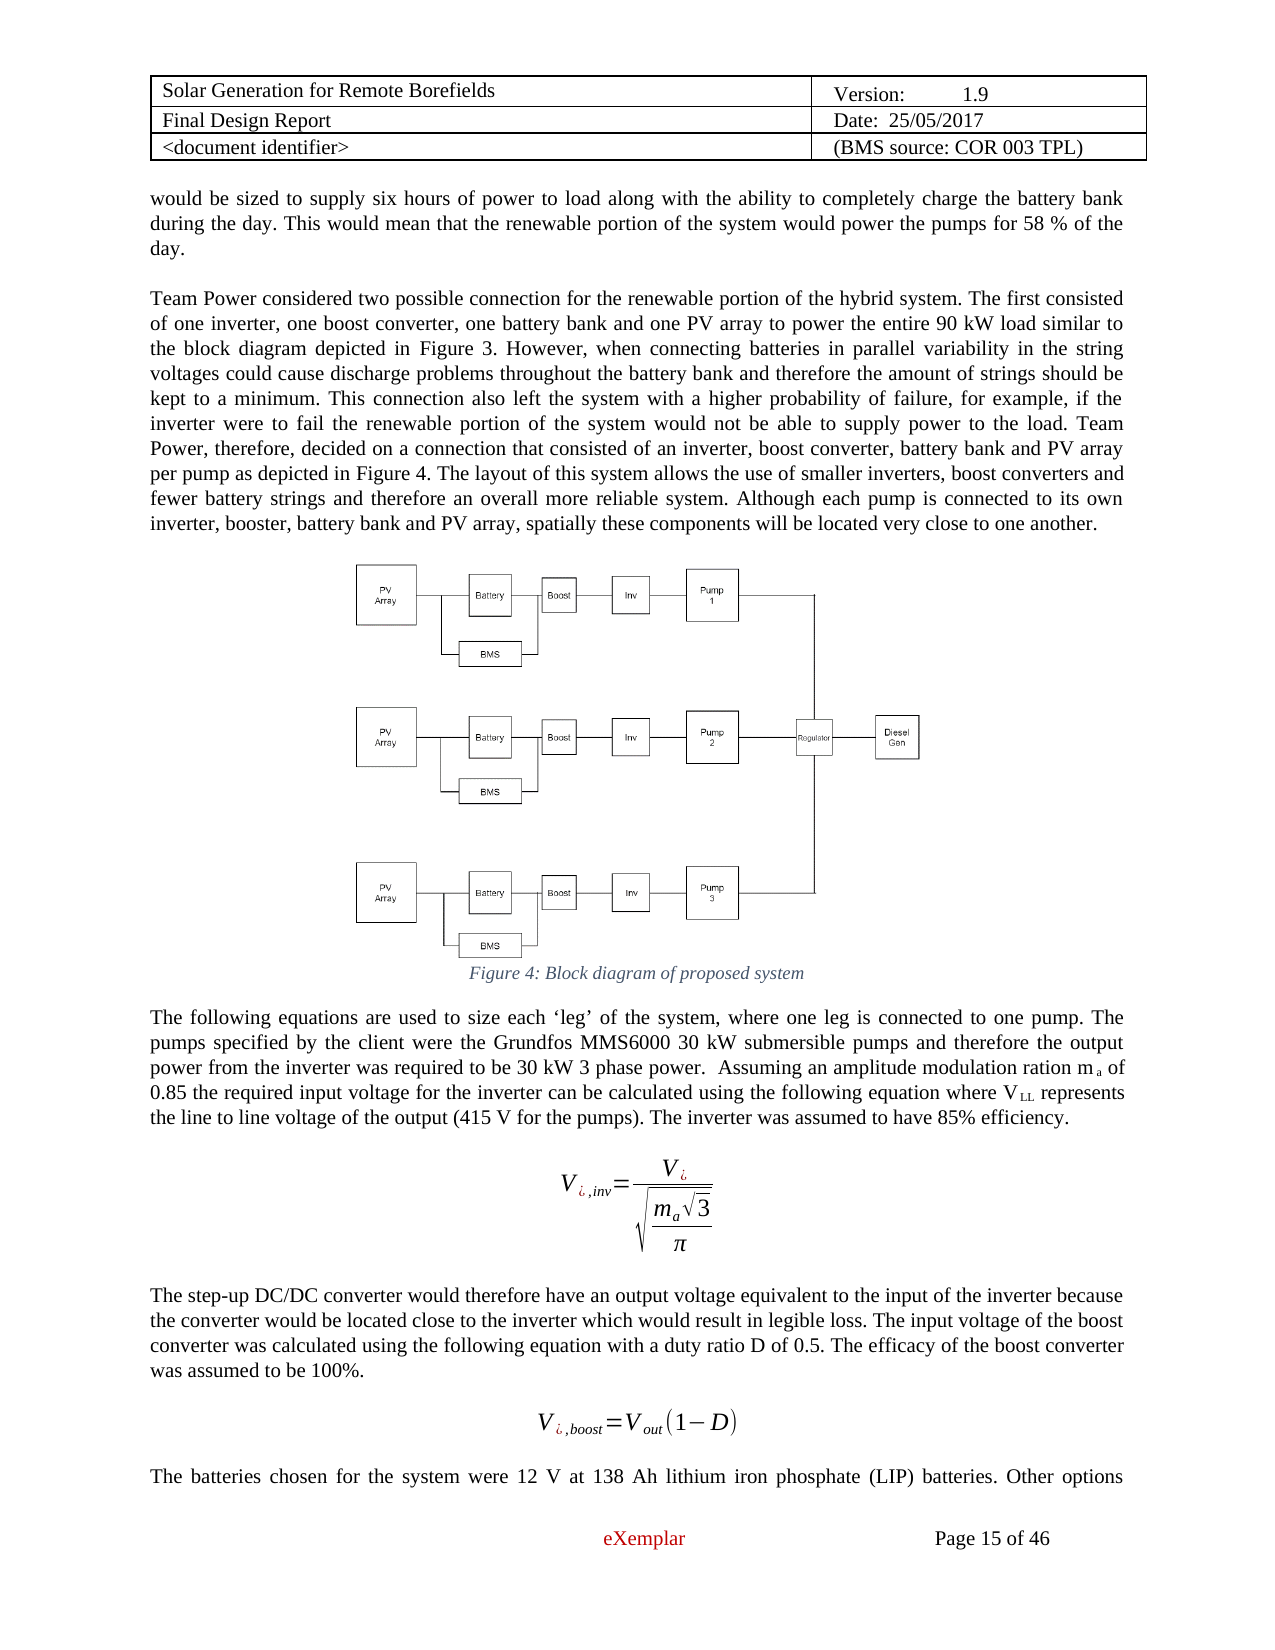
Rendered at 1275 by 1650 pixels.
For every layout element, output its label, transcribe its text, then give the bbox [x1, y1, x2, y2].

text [150, 185, 1125, 260]
picture [350, 560, 925, 962]
text The step-up DC/DC converter would therefore have an output voltage equivalent to the input of the inverter because the converter would be located close to the inverter which would result in legible loss. The input voltage of the boost converter was calculated using the following equation with a duty ratio D of 0.5. The efficacy of the boost converter was assumed to be 100%. [150, 1282, 1125, 1382]
text The following equations are used to size each ‘leg’ of the system, where one leg is connected to one pump. The pumps specified by the client were the Grundfos MMS6000 30 kW submersible pumps and therefore the output power from the inverter was required to be 30 kW 3 phase power. Assuming an amplitude modulation ration ma of 0.85 the required input voltage for the inverter can be calculated using the following equation where VLL represents the line to line voltage of the output (415 V for the pumps). The inverter was assumed to have 85% efficiency. [150, 1004, 1125, 1129]
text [150, 1463, 1125, 1488]
